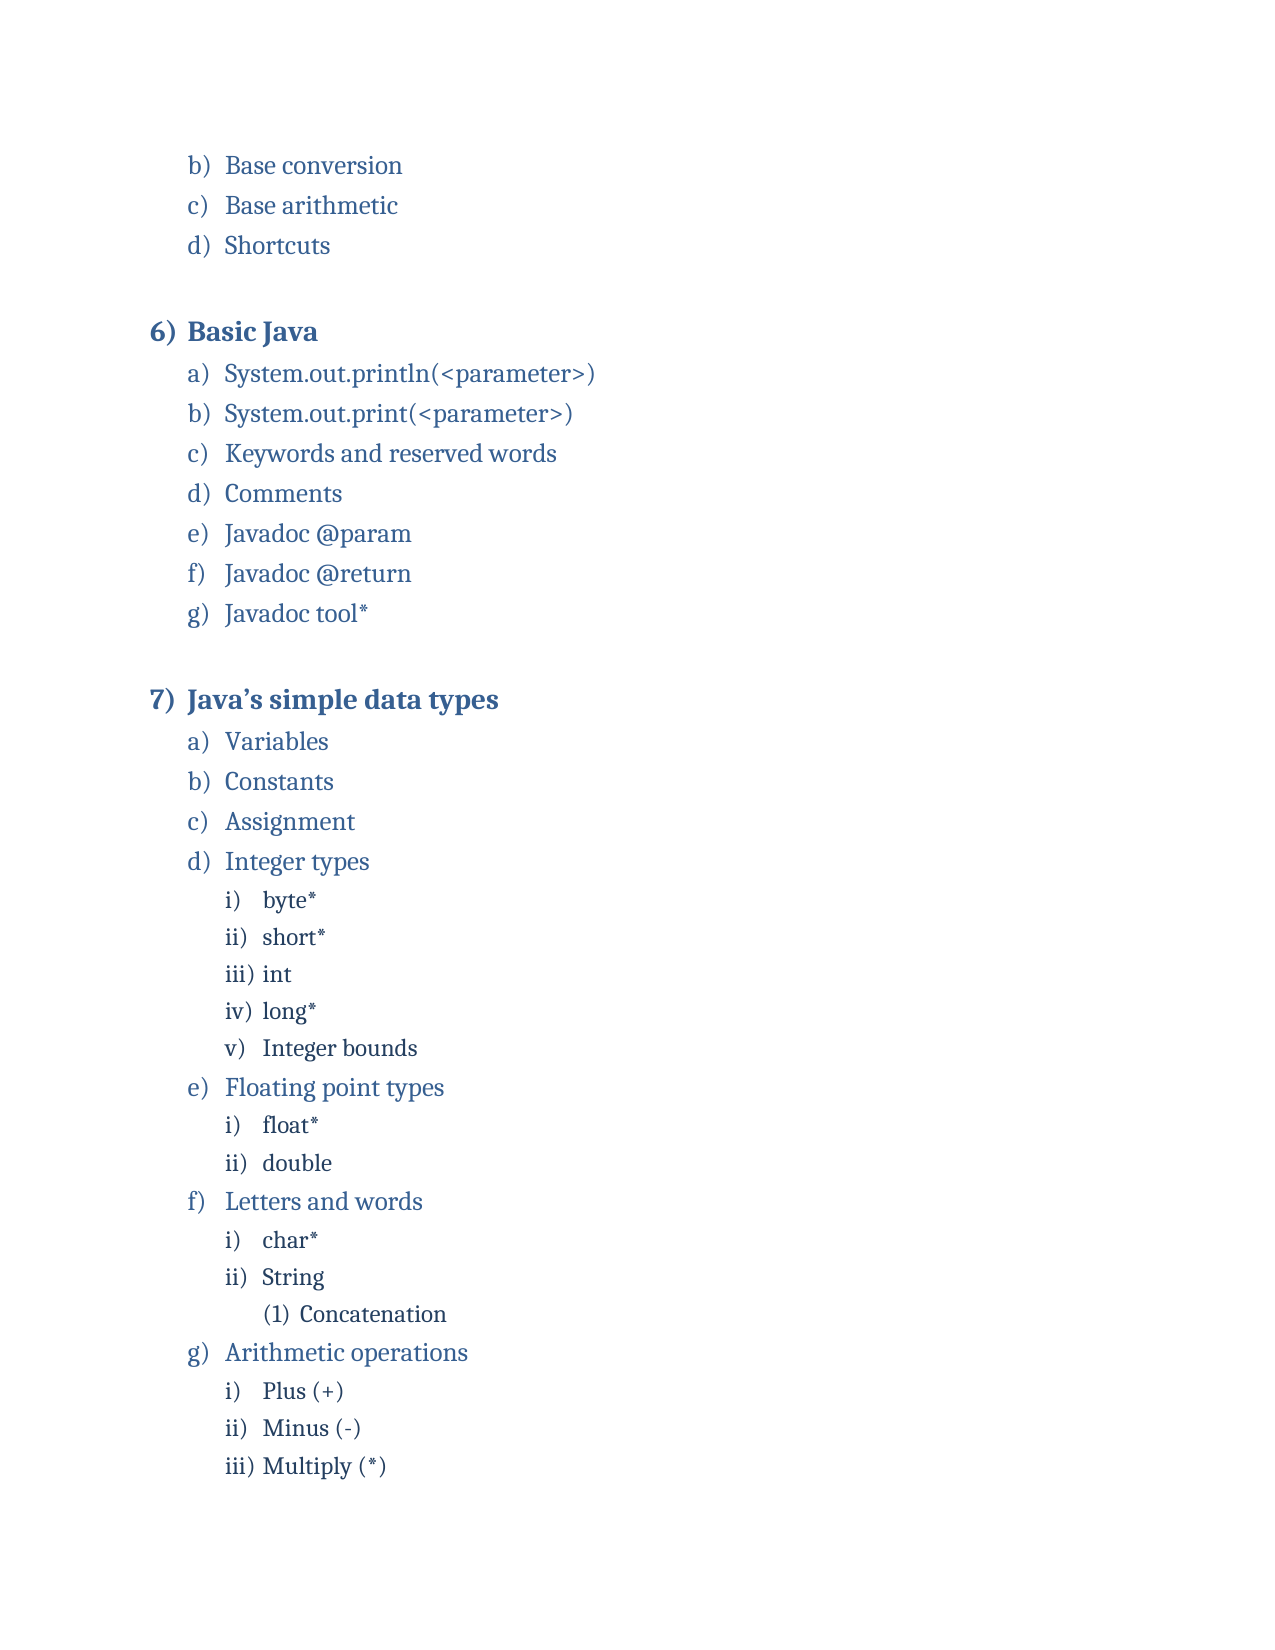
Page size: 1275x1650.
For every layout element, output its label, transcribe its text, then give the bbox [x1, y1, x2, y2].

subtitle byte* [225, 886, 1125, 914]
subtitle Integer bounds [225, 1034, 1125, 1063]
subtitle Minus (-) [225, 1414, 1125, 1443]
subtitle Concatenation [262, 1300, 1125, 1329]
subtitle Comments [187, 478, 1125, 509]
subtitle Javadoc @return [187, 558, 1125, 589]
subtitle String [225, 1263, 1125, 1292]
subtitle System.out.println(<parameter>) [187, 358, 1125, 389]
subtitle char* [225, 1226, 1125, 1254]
subtitle Base conversion [187, 150, 1125, 181]
subtitle Variables [187, 726, 1125, 757]
subtitle Javadoc @param [187, 518, 1125, 549]
subtitle Shortcuts [187, 230, 1125, 261]
subtitle Letters and words [187, 1186, 1125, 1217]
subtitle Basic Java [150, 316, 1125, 349]
subtitle Integer types [187, 846, 1125, 877]
subtitle short* [225, 923, 1125, 952]
subtitle float* [225, 1111, 1125, 1140]
subtitle System.out.print(<parameter>) [187, 398, 1125, 429]
subtitle Multiply (*) [225, 1452, 1125, 1480]
subtitle double [225, 1149, 1125, 1177]
subtitle Javadoc tool* [187, 598, 1125, 629]
subtitle Plus (+) [225, 1377, 1125, 1406]
subtitle Assignment [187, 806, 1125, 837]
subtitle Base arithmetic [187, 190, 1125, 221]
subtitle Constants [187, 766, 1125, 797]
subtitle long* [225, 997, 1125, 1026]
subtitle int [225, 960, 1125, 989]
subtitle Java’s simple data types [150, 683, 1125, 717]
subtitle Keywords and reserved words [187, 438, 1125, 469]
subtitle Arithmetic operations [187, 1337, 1125, 1368]
subtitle Floating point types [187, 1072, 1125, 1103]
